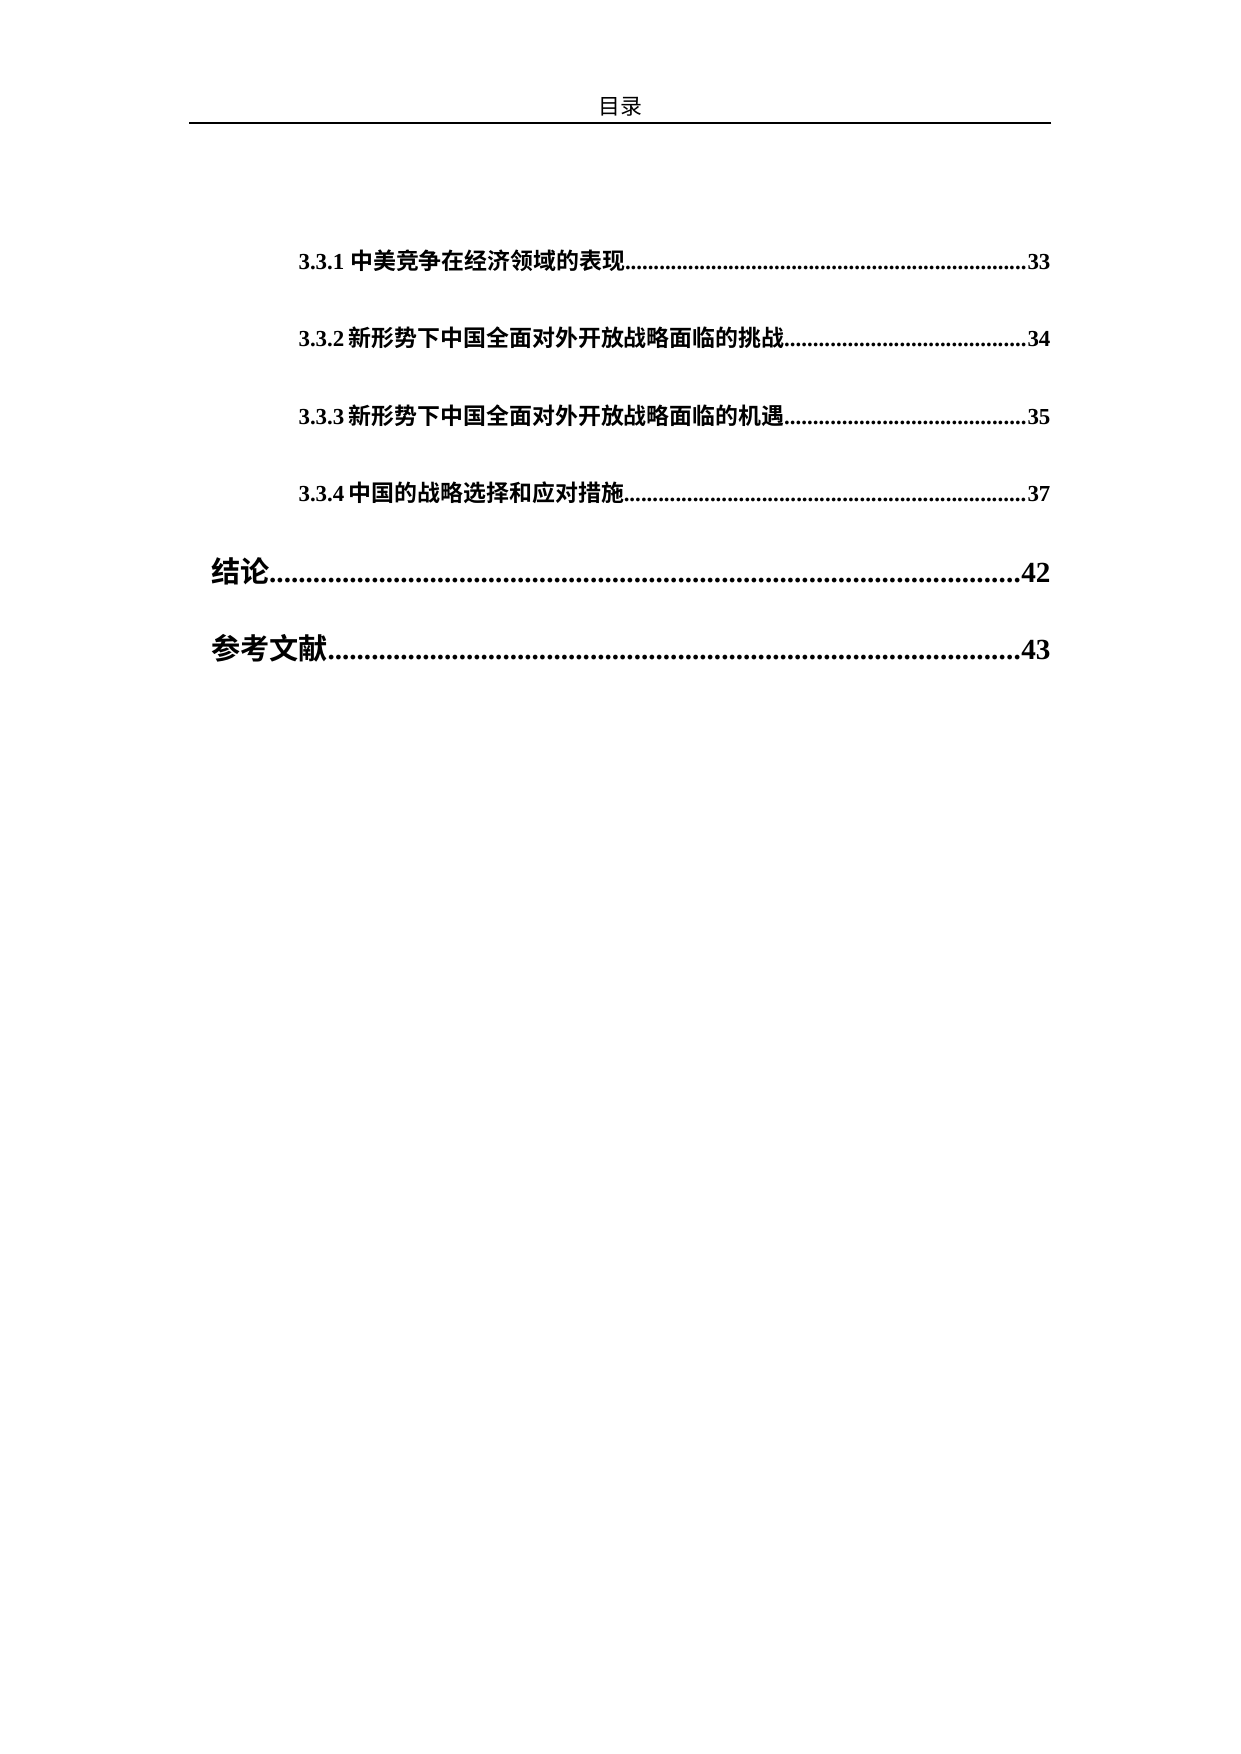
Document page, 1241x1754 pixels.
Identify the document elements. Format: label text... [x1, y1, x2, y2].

text 3.3.1 中美竞争在经济领域的表现 33 [298, 227, 1051, 292]
text 结论 42 [211, 537, 1051, 602]
text 3.3.4中国的战略选择和应对措施 37 [298, 459, 1051, 524]
text 参考文献 43 [211, 614, 1051, 679]
text 3.3.3新形势下中国全面对外开放战略面临的机遇 35 [298, 382, 1051, 447]
text 3.3.2新形势下中国全面对外开放战略面临的挑战 34 [298, 304, 1051, 369]
